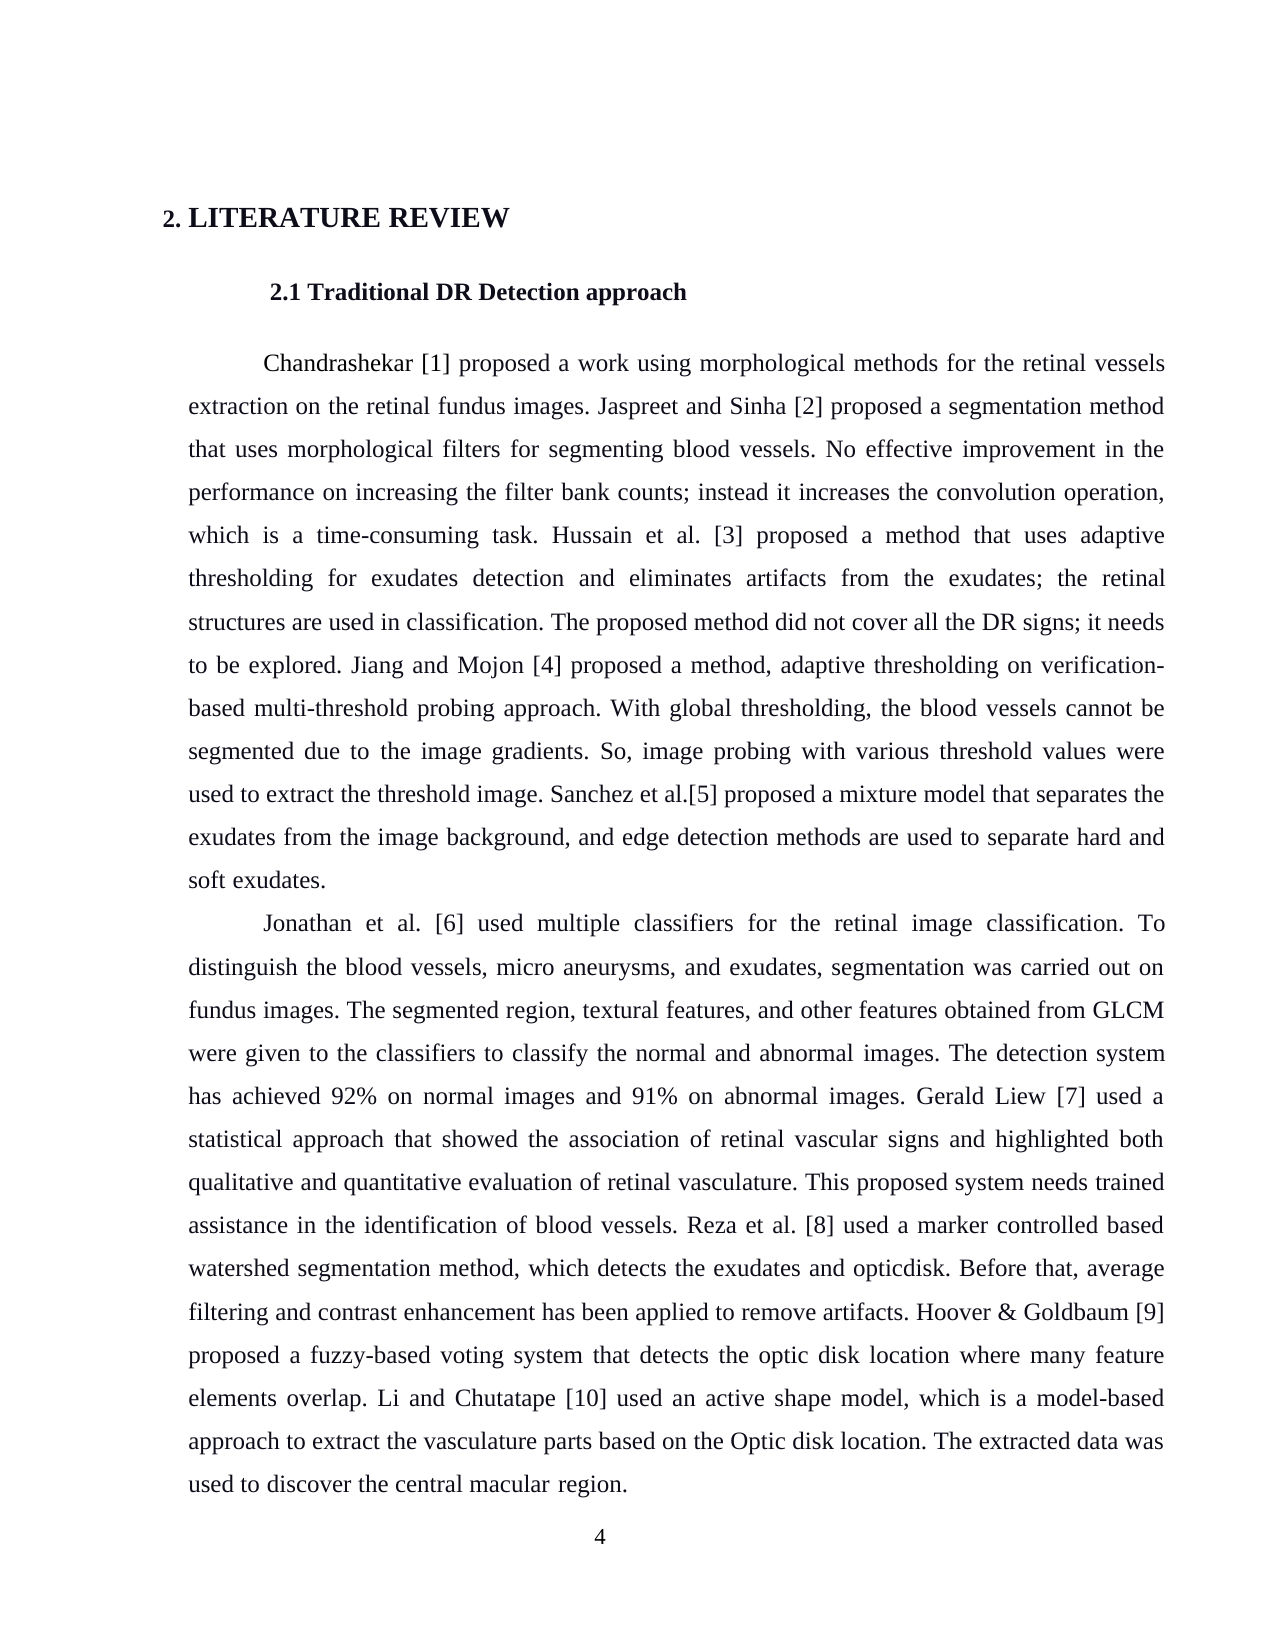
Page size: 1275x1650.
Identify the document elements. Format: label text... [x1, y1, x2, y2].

text Chandrashekar [1] proposed a work using morphological methods for the retinal vessels extraction on the retinal fundus images. Jaspreet and Sinha [2] proposed a segmentation method that uses morphological filters for segmenting blood vessels. No effective improvement in the performance on increasing the filter bank counts; instead it increases the convolution operation, which is a time-consuming task. Hussain et al. [3] proposed a method that uses adaptive thresholding for exudates detection and eliminates artifacts from the exudates; the retinal structures are used in classification. The proposed method did not cover all the DR signs; it needs to be explored. Jiang and Mojon [4] proposed a method, adaptive thresholding on verification- based multi-threshold probing approach. With global thresholding, the blood vessels cannot be segmented due to the image gradients. So, image probing with various threshold values were used to extract the threshold image. Sanchez et al.[5] proposed a mixture model that separates the exudates from the image background, and edge detection methods are used to separate hard and soft exudates. [188, 348, 1166, 894]
text Jonathan et al. [6] used multiple classifiers for the retinal image classification. To distinguish the blood vessels, micro aneurysms, and exudates, segmentation was carried out on fundus images. The segmented region, textural features, and other features obtained from GLCM were given to the classifiers to classify the normal and abnormal images. The detection system has achieved 92% on normal images and 91% on abnormal images. Gerald Liew [7] used a statistical approach that showed the association of retinal vascular signs and highlighted both qualitative and quantitative evaluation of retinal vasculature. This proposed system needs trained assistance in the identification of blood vessels. Reza et al. [8] used a marker controlled based watershed segmentation method, which detects the exudates and opticdisk. Before that, average filtering and contrast enhancement has been applied to remove artifacts. Hoover & Goldbaum [9] proposed a fuzzy-based voting system that detects the optic disk location where many feature elements overlap. Li and Chutatape [10] used an active shape model, which is a model-based approach to extract the vasculature parts based on the Optic disk location. The extracted data was used to discover the central macular region. [188, 908, 1166, 1498]
subtitle LITERATURE REVIEW [162, 200, 1262, 233]
text 2.1 Traditional DR Detection approach [269, 277, 1262, 306]
